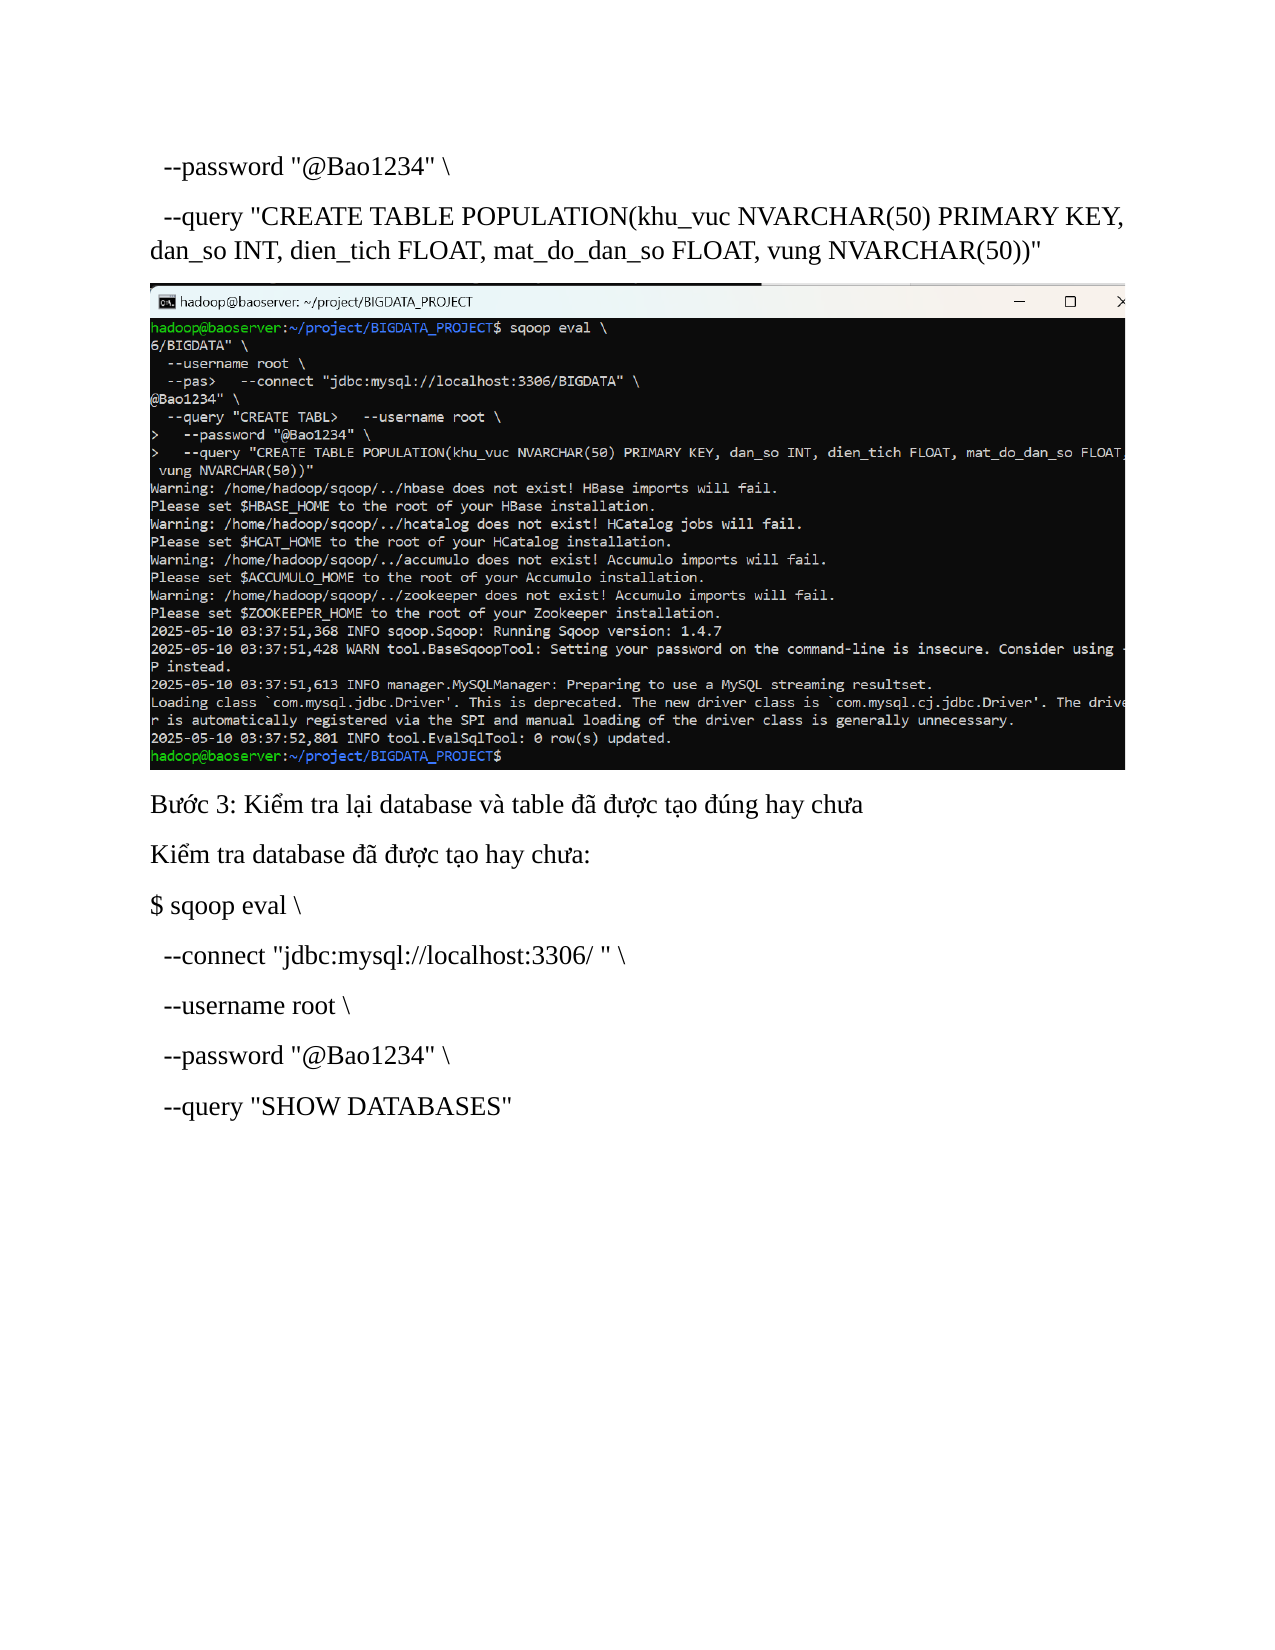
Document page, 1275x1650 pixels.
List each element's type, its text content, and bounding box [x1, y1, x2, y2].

text Kiểm tra database đã được tạo hay chưa: [150, 839, 1125, 870]
text $ sqoop eval \ [150, 889, 1125, 920]
text Bước 3: Kiểm tra lại database và table đã được tạo đúng hay chưa [150, 788, 1125, 819]
text --username root \ [150, 989, 1125, 1020]
text --query "SHOW DATABASES" [150, 1090, 1125, 1121]
text --password "@Bao1234" \ [150, 1039, 1125, 1071]
text --query "CREATE TABLE POPULATION(khu_vuc NVARCHAR(50) PRIMARY KEY, dan_so INT, dien_tich FLOAT, mat_do_dan_so FLOAT, vung NVARCHAR(50))" [150, 200, 1125, 265]
text --password "@Bao1234" \ [150, 150, 1125, 181]
picture [150, 283, 1125, 770]
text --connect "jdbc:mysql://localhost:3306/ " \ [150, 939, 1125, 970]
